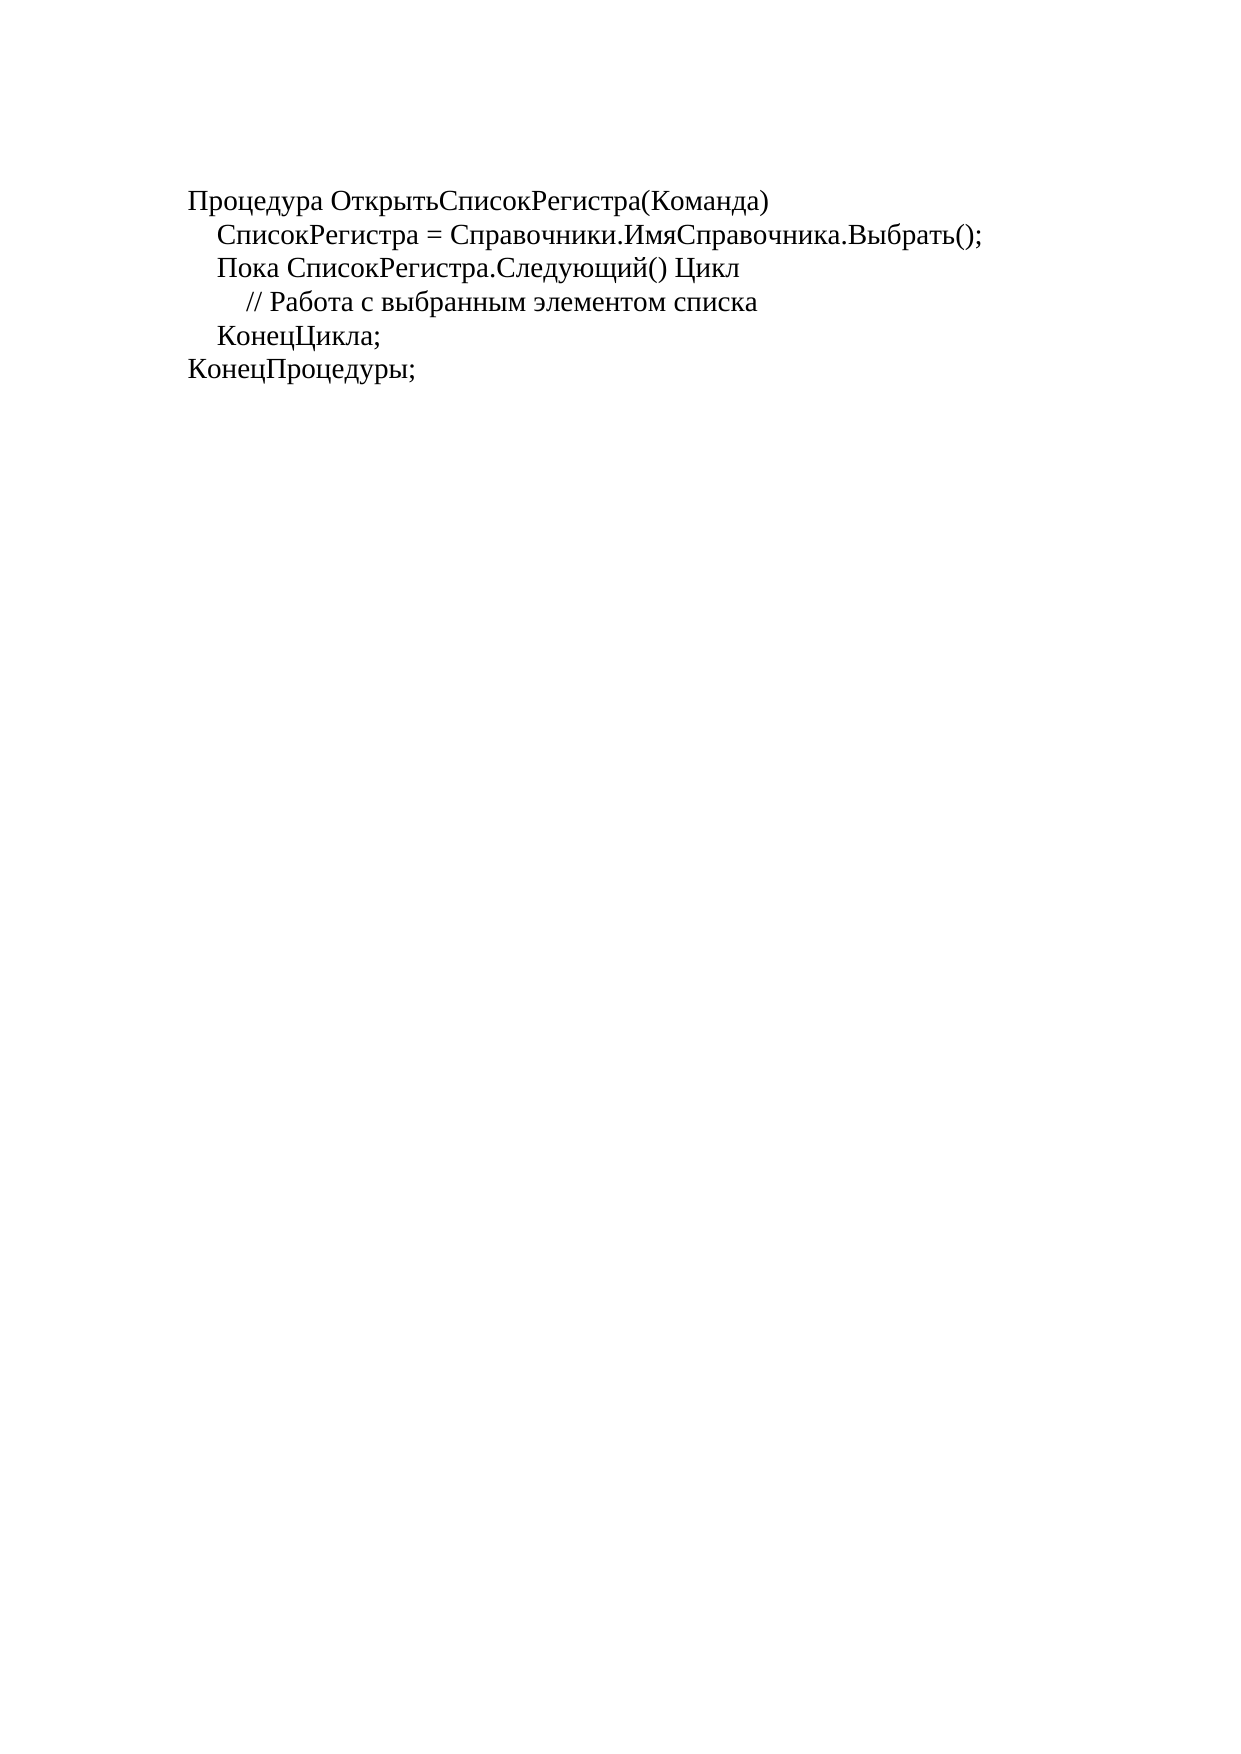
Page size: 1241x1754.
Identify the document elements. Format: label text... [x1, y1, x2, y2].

text Пока СписокРегистра.Следующий() Цикл [187, 251, 1053, 284]
text КонецПроцедуры; [187, 351, 1053, 385]
text // Работа с выбранным элементом списка [187, 284, 1053, 318]
text СписокРегистра = Справочники.ИмяСправочника.Выбрать(); [187, 217, 1053, 251]
text КонецЦикла; [187, 318, 1053, 351]
text Процедура ОткрытьСписокРегистра(Команда) [187, 183, 1053, 217]
